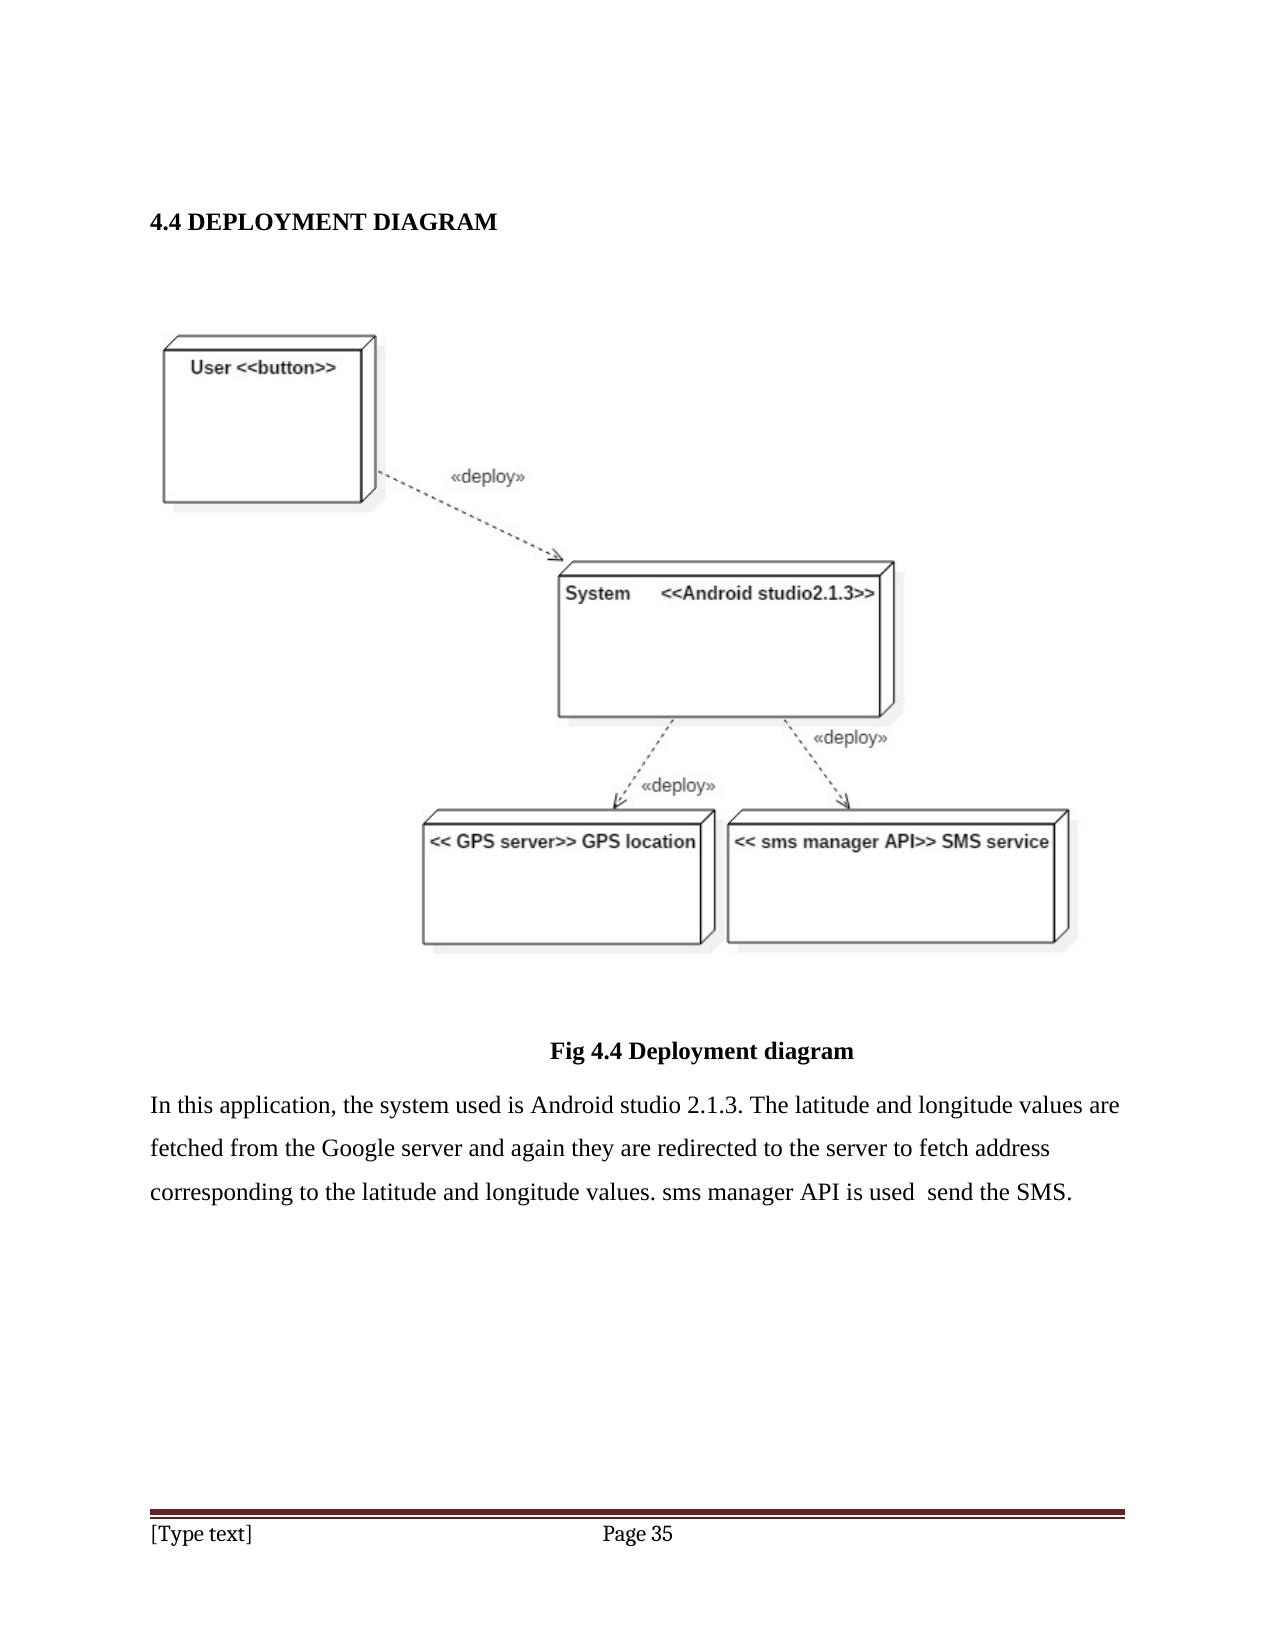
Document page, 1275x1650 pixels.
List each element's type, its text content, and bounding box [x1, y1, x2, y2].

picture [150, 322, 1125, 1002]
text In this application, the system used is Android studio 2.1.3. The latitude and longitude values are fetched from the Google server and again they are redirected to the server to fetch address corresponding to the latitude and longitude values. sms manager API is used send the SMS. [150, 1090, 1125, 1205]
text Fig 4.4 Deployment diagram [150, 1036, 1125, 1065]
text 4.4 DEPLOYMENT DIAGRAM [150, 207, 1125, 236]
